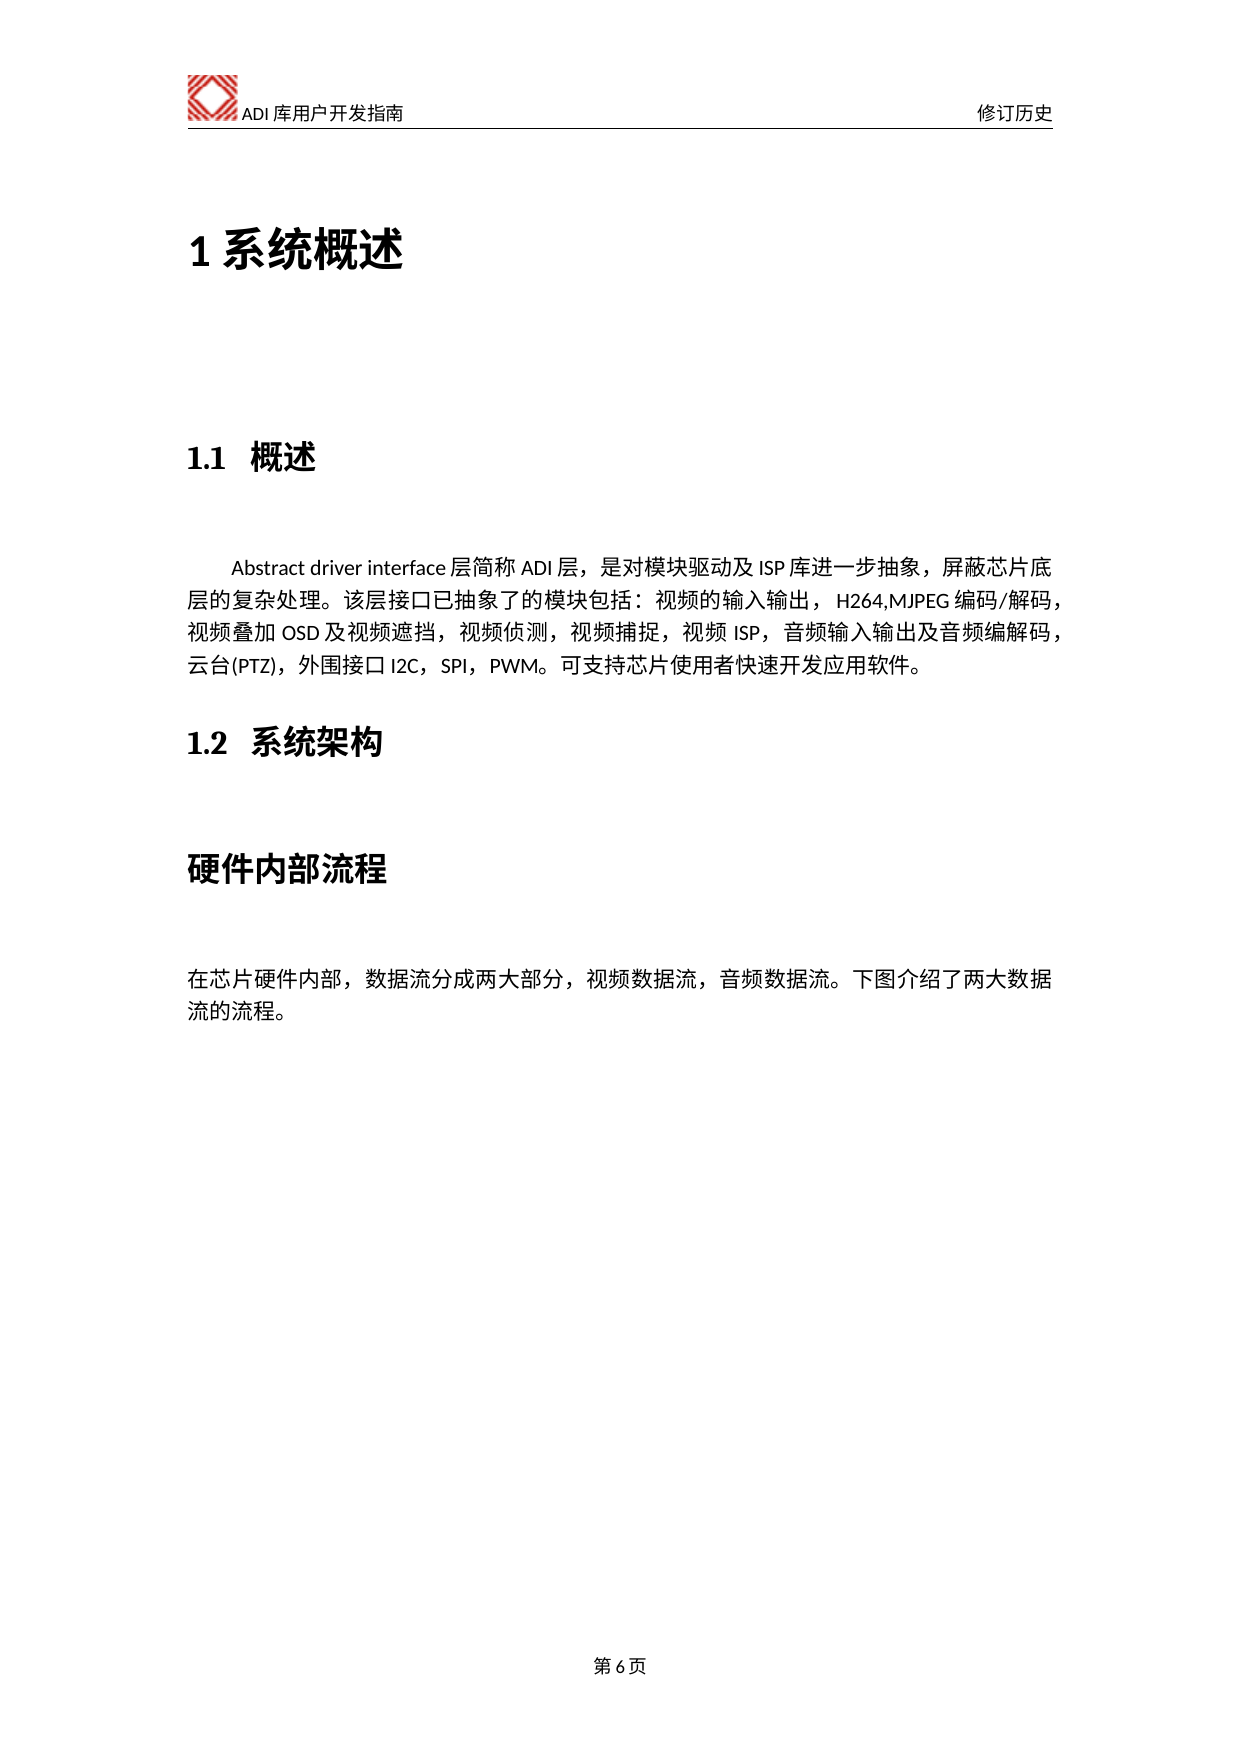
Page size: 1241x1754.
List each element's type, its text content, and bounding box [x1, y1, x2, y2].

subtitle 概述 [187, 423, 1053, 488]
picture [187, 75, 238, 121]
subtitle 1 系统概述 [187, 197, 1053, 295]
subtitle 系统架构 [187, 707, 1053, 772]
text 在芯片硬件内部，数据流分成两大部分，视频数据流，音频数据流。下图介绍了两大数据流的流程。 [187, 961, 1053, 1026]
text Abstract driver interface层简称ADI层，是对模块驱动及ISP库进一步抽象，屏蔽芯片底层的复杂处理。该层接口已抽象了的模块包括：视频的输入输出，H264,MJPEG编码/解码，视频叠加OSD及视频遮挡，视频侦测，视频捕捉，视频ISP，音频输入输出及音频编解码，云台(PTZ)，外围接口I2C，SPI，PWM。可支持芯片使用者快速开发应用软件。 [187, 550, 1053, 680]
subtitle 硬件内部流程 [187, 834, 1053, 899]
